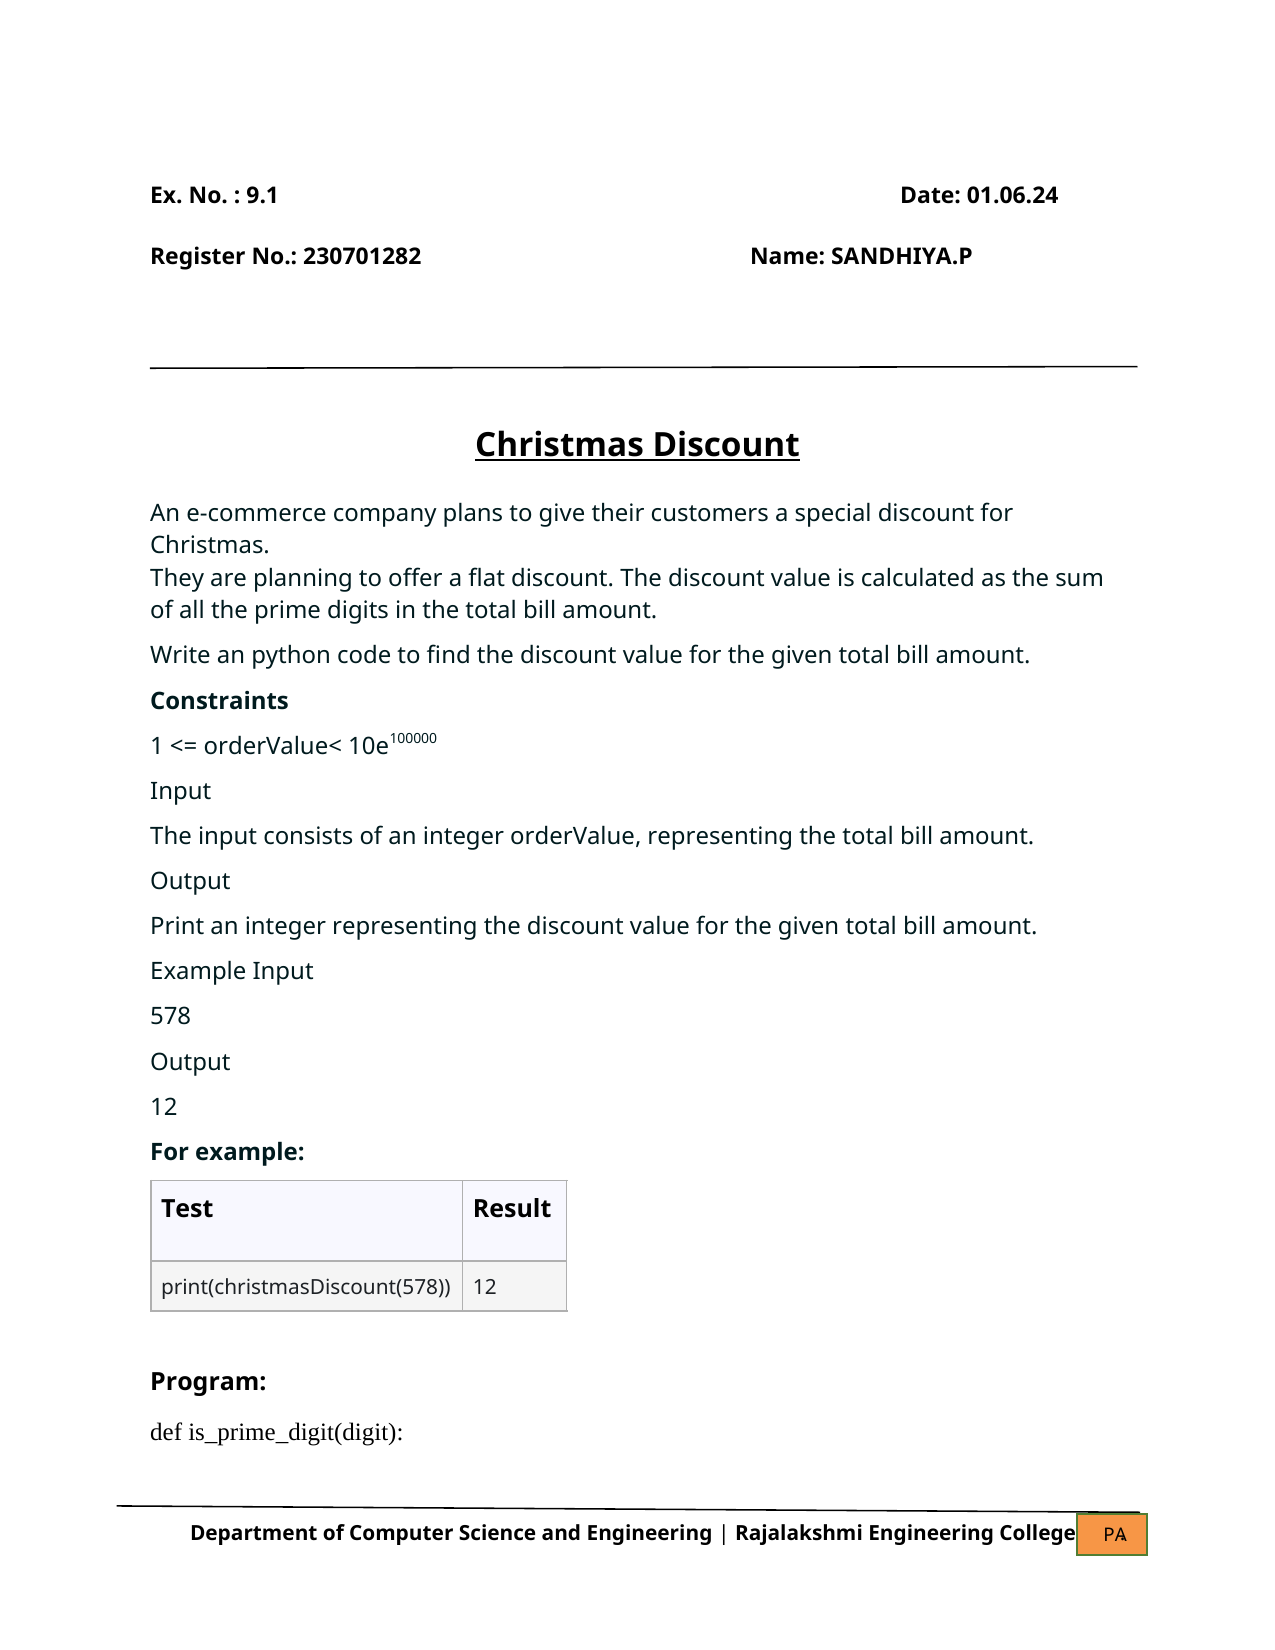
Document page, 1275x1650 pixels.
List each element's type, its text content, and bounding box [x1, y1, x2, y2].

text Example Input [150, 954, 1125, 987]
text Ex. No. : 9.1 Date: 01.06.24 [150, 179, 1125, 210]
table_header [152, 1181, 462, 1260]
text Print an integer representing the discount value for the given total bill amount. [150, 909, 1125, 942]
text Register No.: 230701282 Name: SANDHIYA.P [150, 239, 1125, 271]
text 1 <= orderValue< 10e100000 [150, 728, 1125, 761]
text The input consists of an integer orderValue, representing the total bill amount. [150, 819, 1125, 851]
text For example: [150, 1134, 1125, 1167]
text They are planning to offer a flat discount. The discount value is calculated as the sum of all the prime digits in the total bill amount. [150, 561, 1125, 626]
text Output [150, 864, 1125, 896]
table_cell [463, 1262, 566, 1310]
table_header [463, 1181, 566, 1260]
text Christmas Discount [150, 421, 1125, 466]
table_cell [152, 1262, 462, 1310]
text Write an python code to find the discount value for the given total bill amount. [150, 638, 1125, 671]
text Constraints [150, 683, 1125, 716]
text 578 [150, 999, 1125, 1032]
text def is_prime_digit(digit): [150, 1417, 1125, 1446]
text An e-commerce company plans to give their customers a special discount for Christmas. [150, 495, 1125, 561]
text 12 [150, 1089, 1125, 1122]
text Program: [150, 1364, 1125, 1398]
text Output [150, 1044, 1125, 1077]
text Input [150, 774, 1125, 806]
